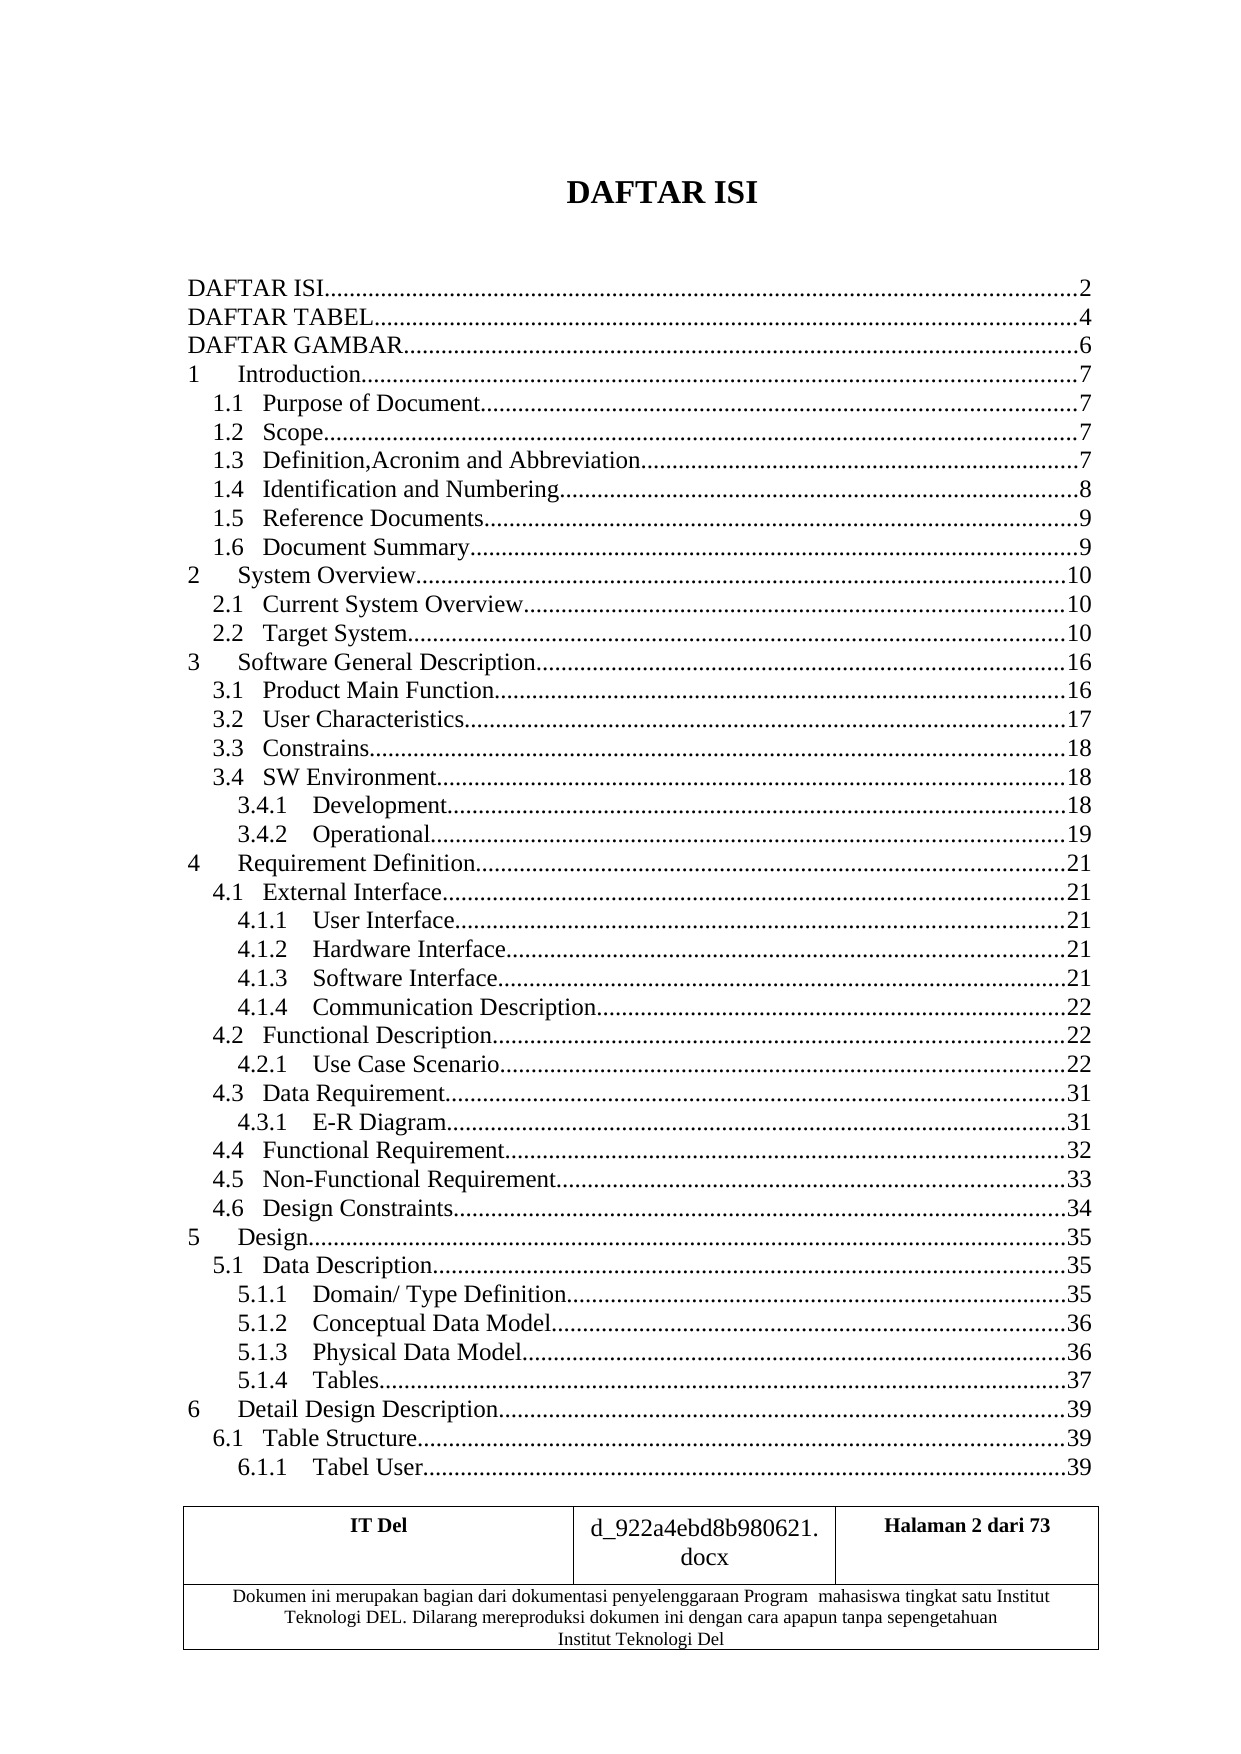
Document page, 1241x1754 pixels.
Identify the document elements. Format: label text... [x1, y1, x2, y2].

subtitle DAFTAR ISI [232, 173, 1092, 211]
